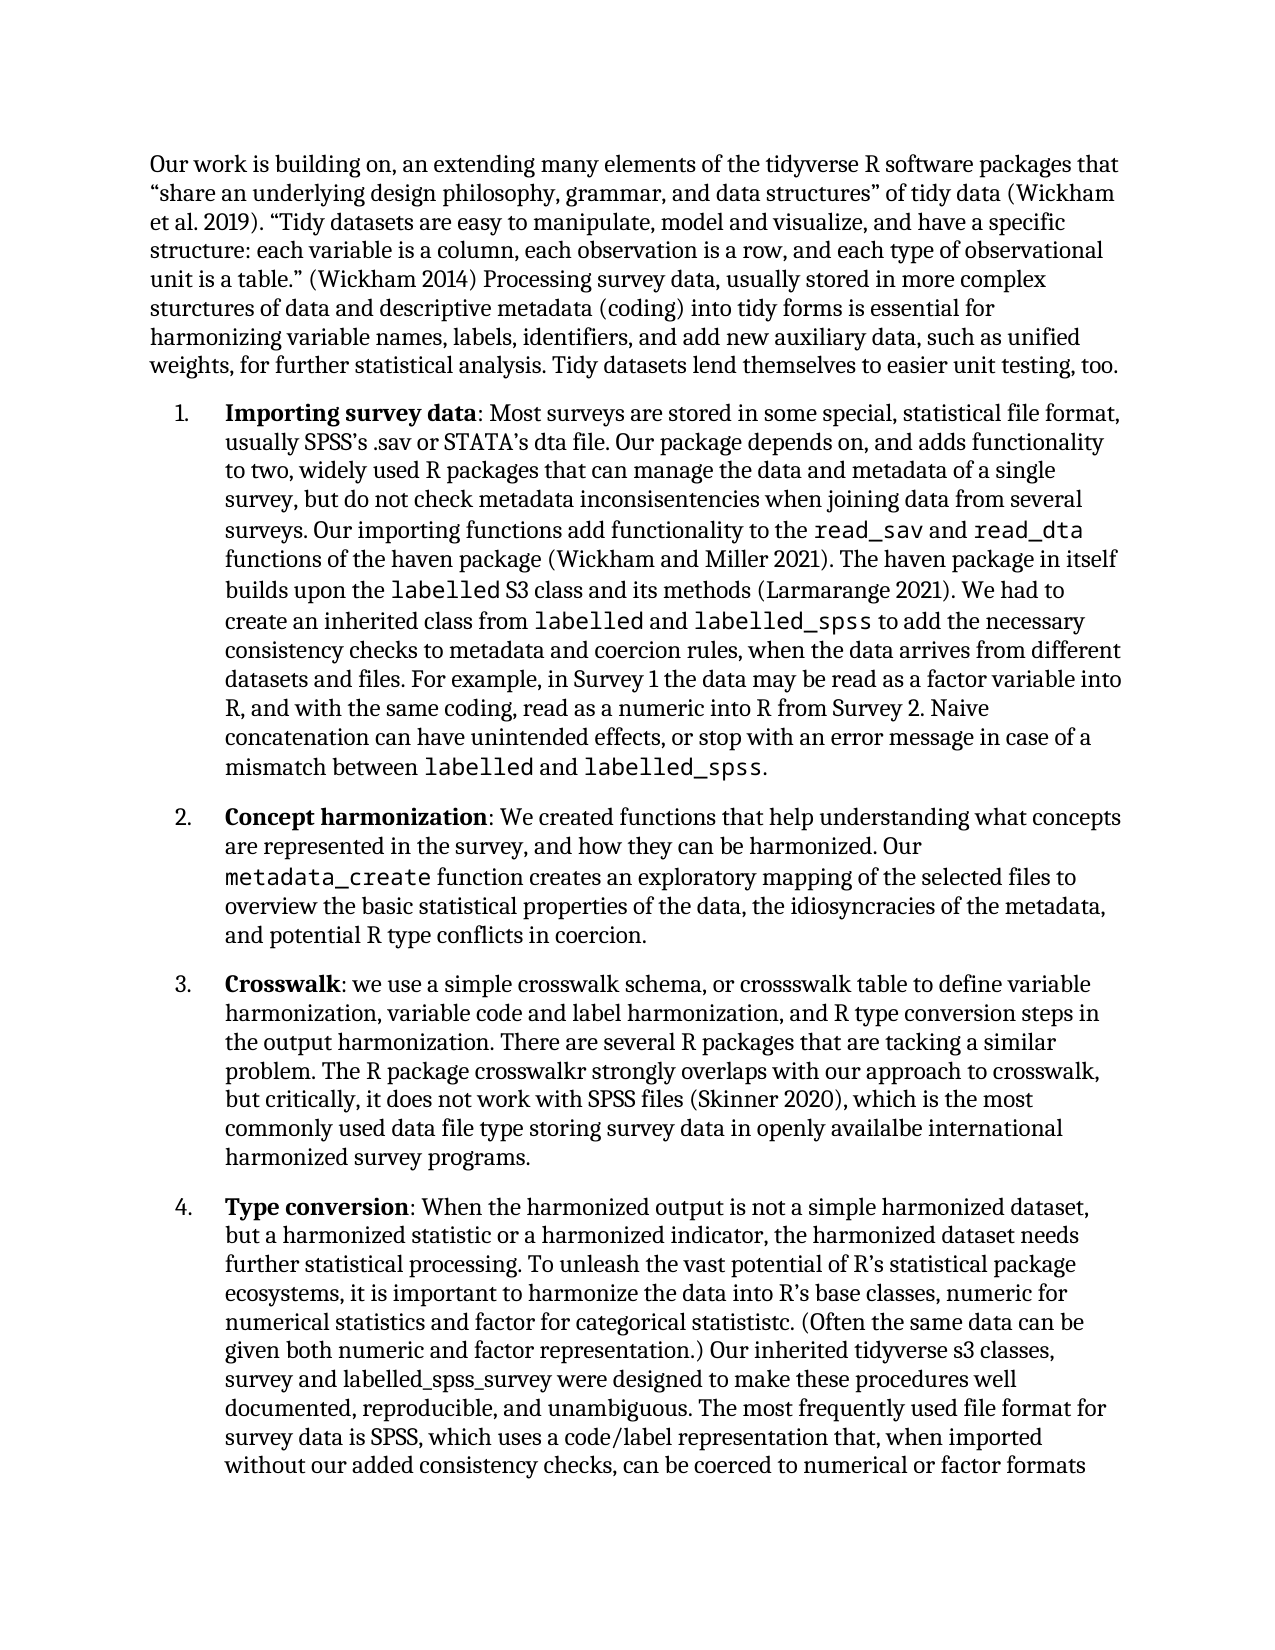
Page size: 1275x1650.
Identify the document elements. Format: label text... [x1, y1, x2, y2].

list Concept harmonization: We created functions that help understanding what concepts are represented in the survey, and how they can be harmonized. Our metadata_create function creates an exploratory mapping of the selected files to overview the basic statistical properties of the data, the idiosyncracies of the metadata, and potential R type conflicts in coercion. [175, 803, 1125, 949]
text Our work is building on, an extending many elements of the tidyverse R software packages that “share an underlying design philosophy, grammar, and data structures” of tidy data (Wickham et al. 2019). “Tidy datasets are easy to manipulate, model and visualize, and have a specific structure: each variable is a column, each observation is a row, and each type of observational unit is a table.” (Wickham 2014) Processing survey data, usually stored in more complex sturctures of data and descriptive metadata (coding) into tidy forms is essential for harmonizing variable names, labels, identifiers, and add new auxiliary data, such as unified weights, for further statistical analysis. Tidy datasets lend themselves to easier unit testing, too. [150, 150, 1125, 380]
list Importing survey data: Most surveys are stored in some special, statistical file format, usually SPSS’s .sav or STATA’s dta file. Our package depends on, and adds functionality to two, widely used R packages that can manage the data and metadata of a single survey, but do not check metadata inconsisentencies when joining data from several surveys. Our importing functions add functionality to the read_sav and read_dta functions of the haven package (Wickham and Miller 2021). The haven package in itself builds upon the labelled S3 class and its methods (Larmarange 2021). We had to create an inherited class from labelled and labelled_spss to add the necessary consistency checks to metadata and coercion rules, when the data arrives from different datasets and files. For example, in Survey 1 the data may be read as a factor variable into R, and with the same coding, read as a numeric into R from Survey 2. Naive concatenation can have unintended effects, or stop with an error message in case of a mismatch between labelled and labelled_spss. [175, 399, 1125, 782]
